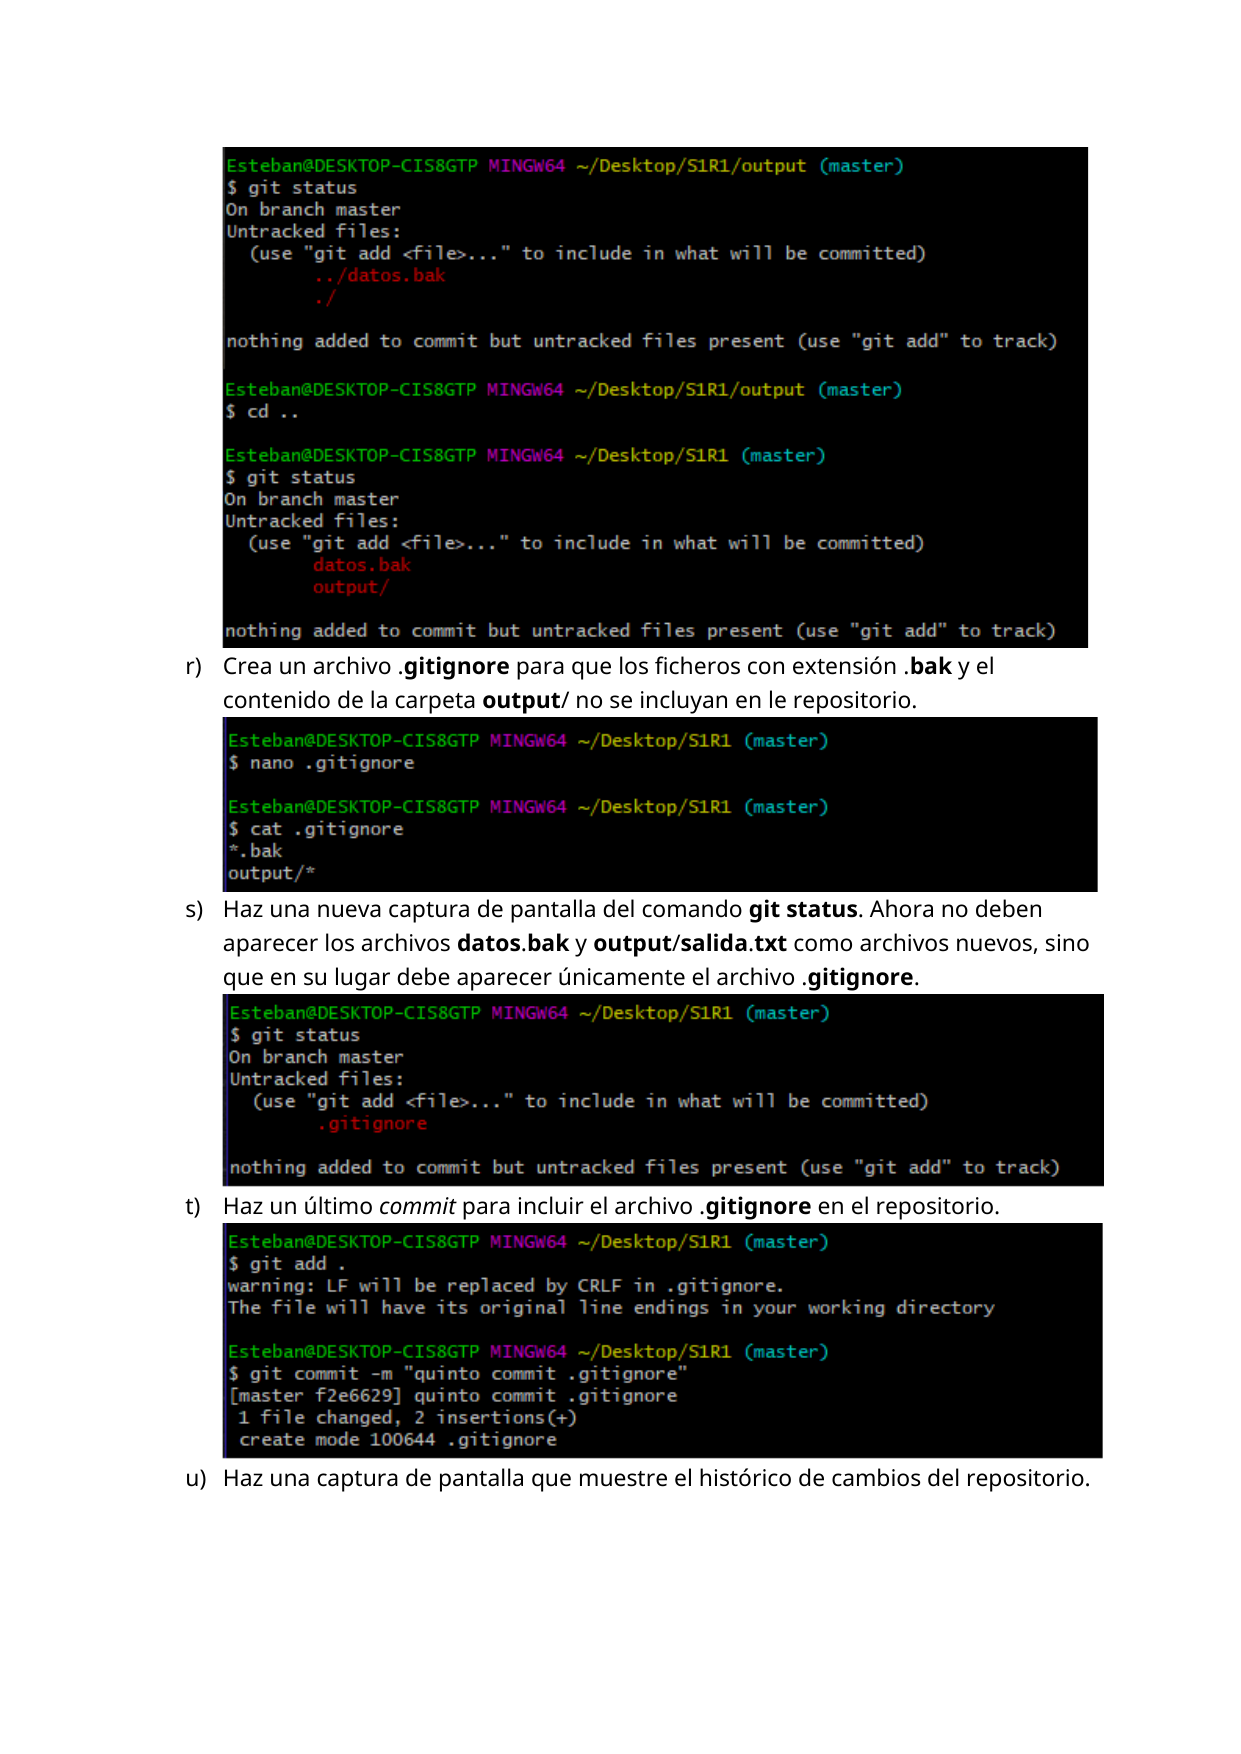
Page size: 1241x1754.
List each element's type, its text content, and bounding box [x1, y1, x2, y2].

picture [222, 1223, 1103, 1460]
list Crea un archivo .gitignore para que los ficheros con extensión .bak y el contenido de la carpeta output/ no se incluyan en le repositorio. [185, 650, 1093, 715]
picture [222, 717, 1098, 892]
list Haz una captura de pantalla que muestre el histórico de cambios del repositorio. [185, 1462, 1093, 1493]
picture [222, 994, 1104, 1188]
list Haz un último commit para incluir el archivo .gitignore en el repositorio. [185, 1189, 1093, 1221]
list Haz una nueva captura de pantalla del comando git status. Ahora no deben aparecer los archivos datos.bak y output/salida.txt como archivos nuevos, sino que en su lugar debe aparecer únicamente el archivo .gitignore. [185, 893, 1093, 992]
picture [222, 147, 1089, 648]
